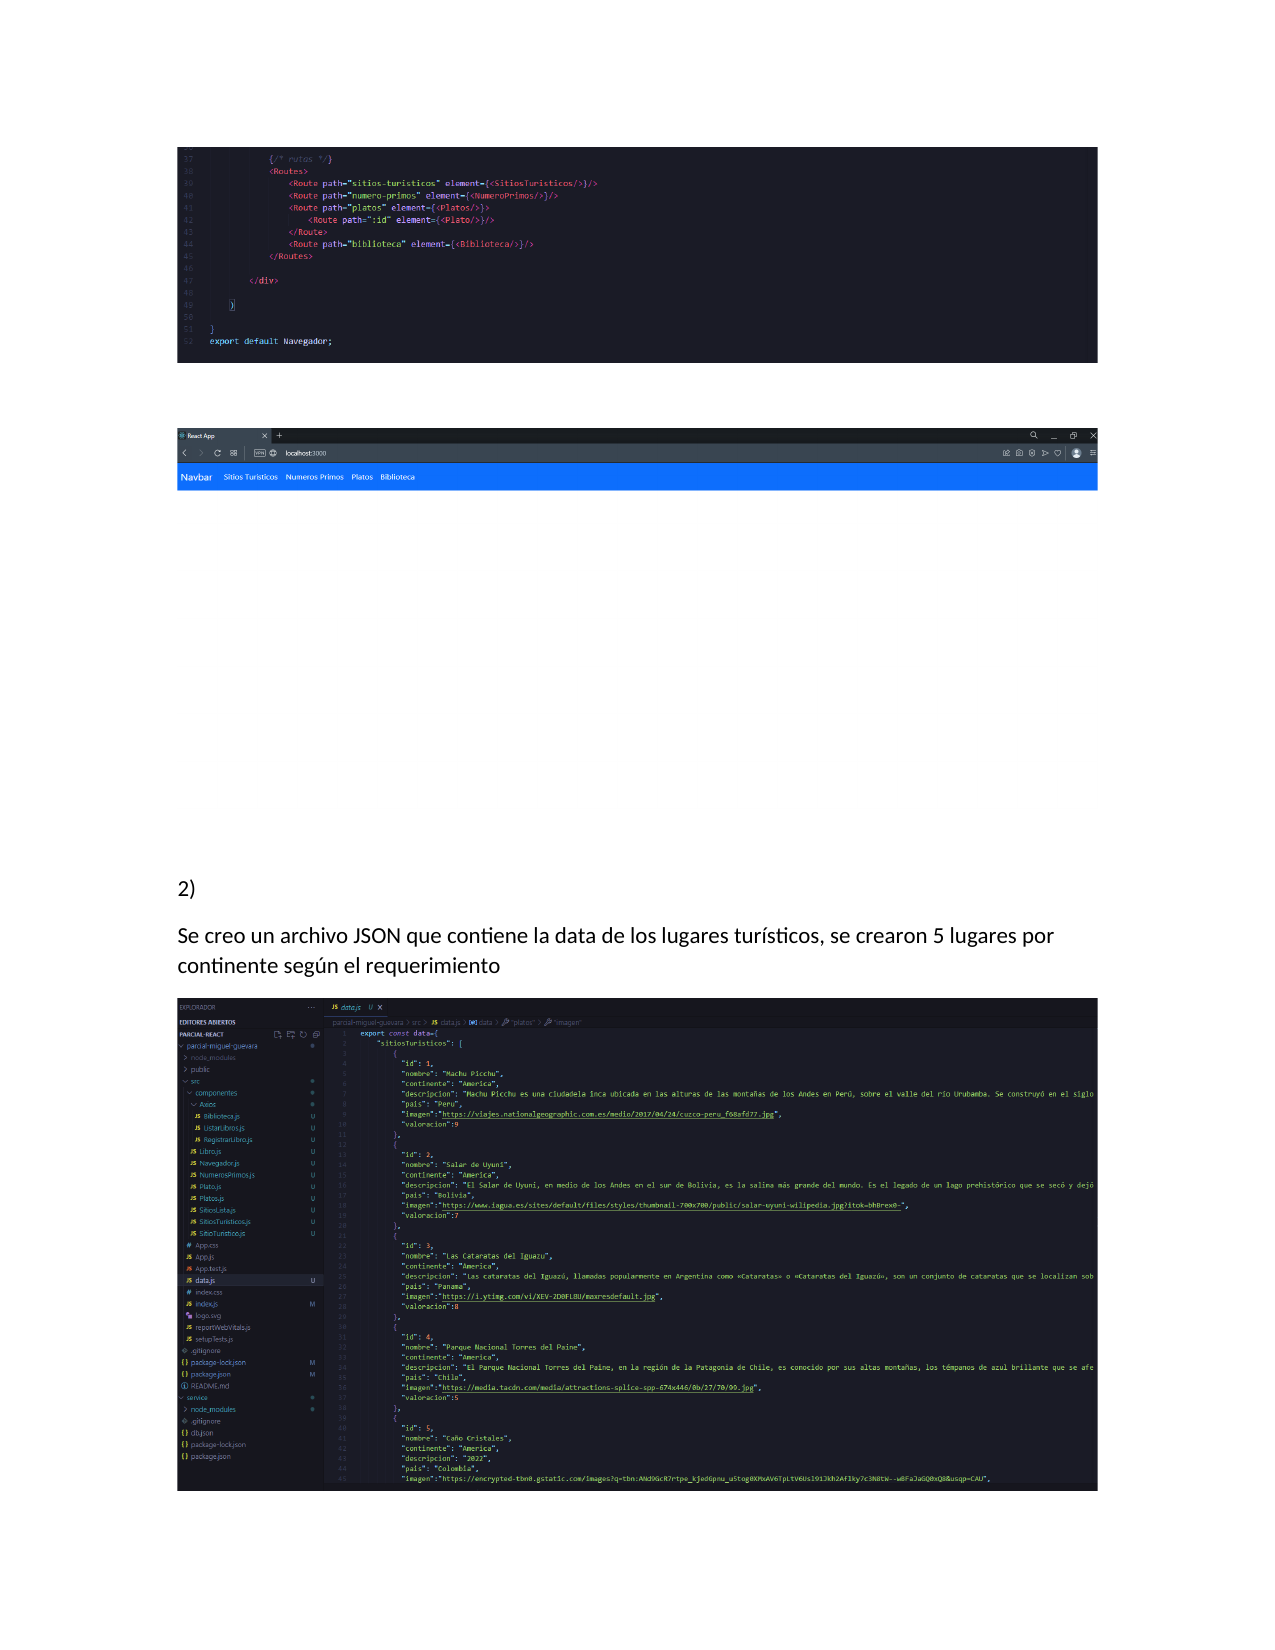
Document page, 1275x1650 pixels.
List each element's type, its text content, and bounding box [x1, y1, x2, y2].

picture [177, 428, 1098, 809]
picture [177, 998, 1098, 1491]
text 2) [177, 874, 1098, 902]
text Se creo un archivo JSON que contiene la data de los lugares turísticos, se crearon 5 lugares por continente según el requerimiento [177, 921, 1098, 979]
picture [177, 147, 1098, 363]
